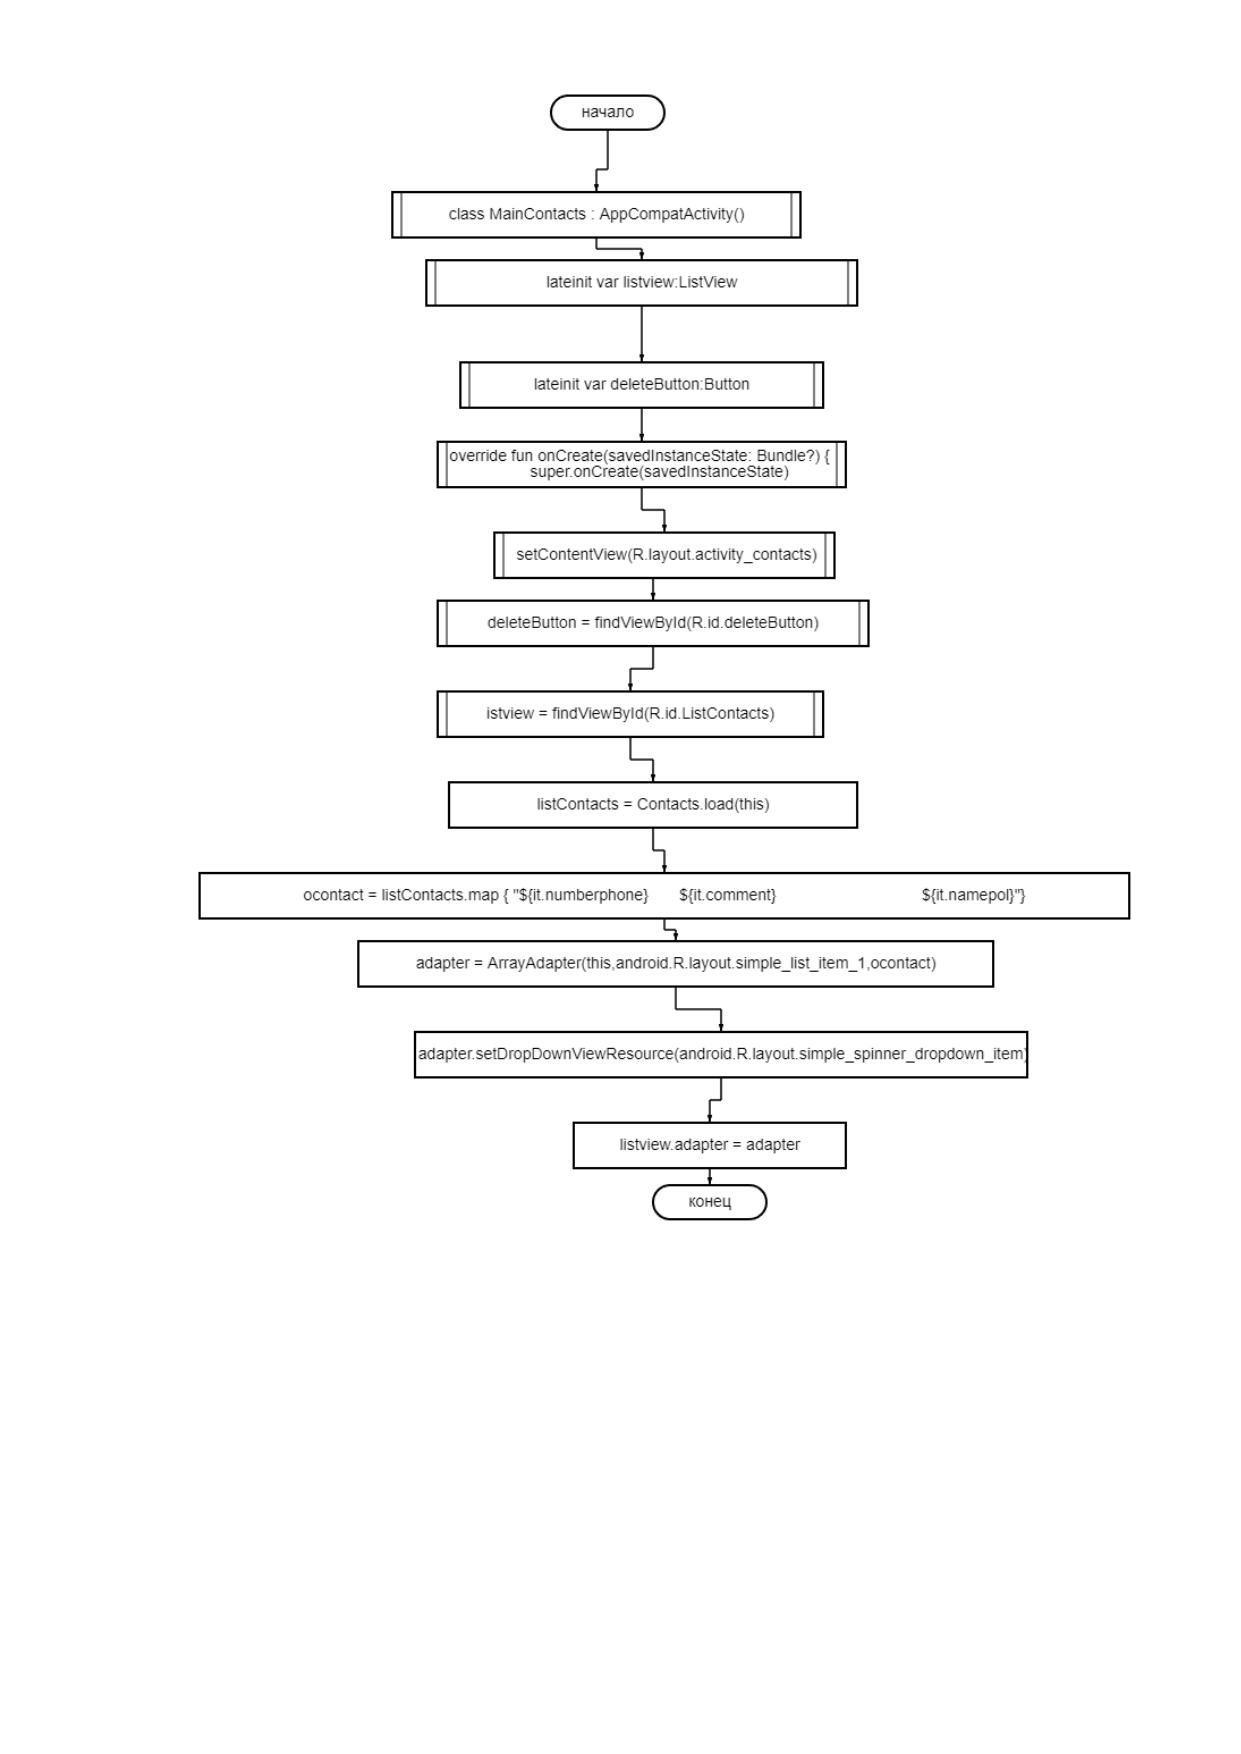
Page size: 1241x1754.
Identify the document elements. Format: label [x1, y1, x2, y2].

picture [177, 73, 1152, 1242]
